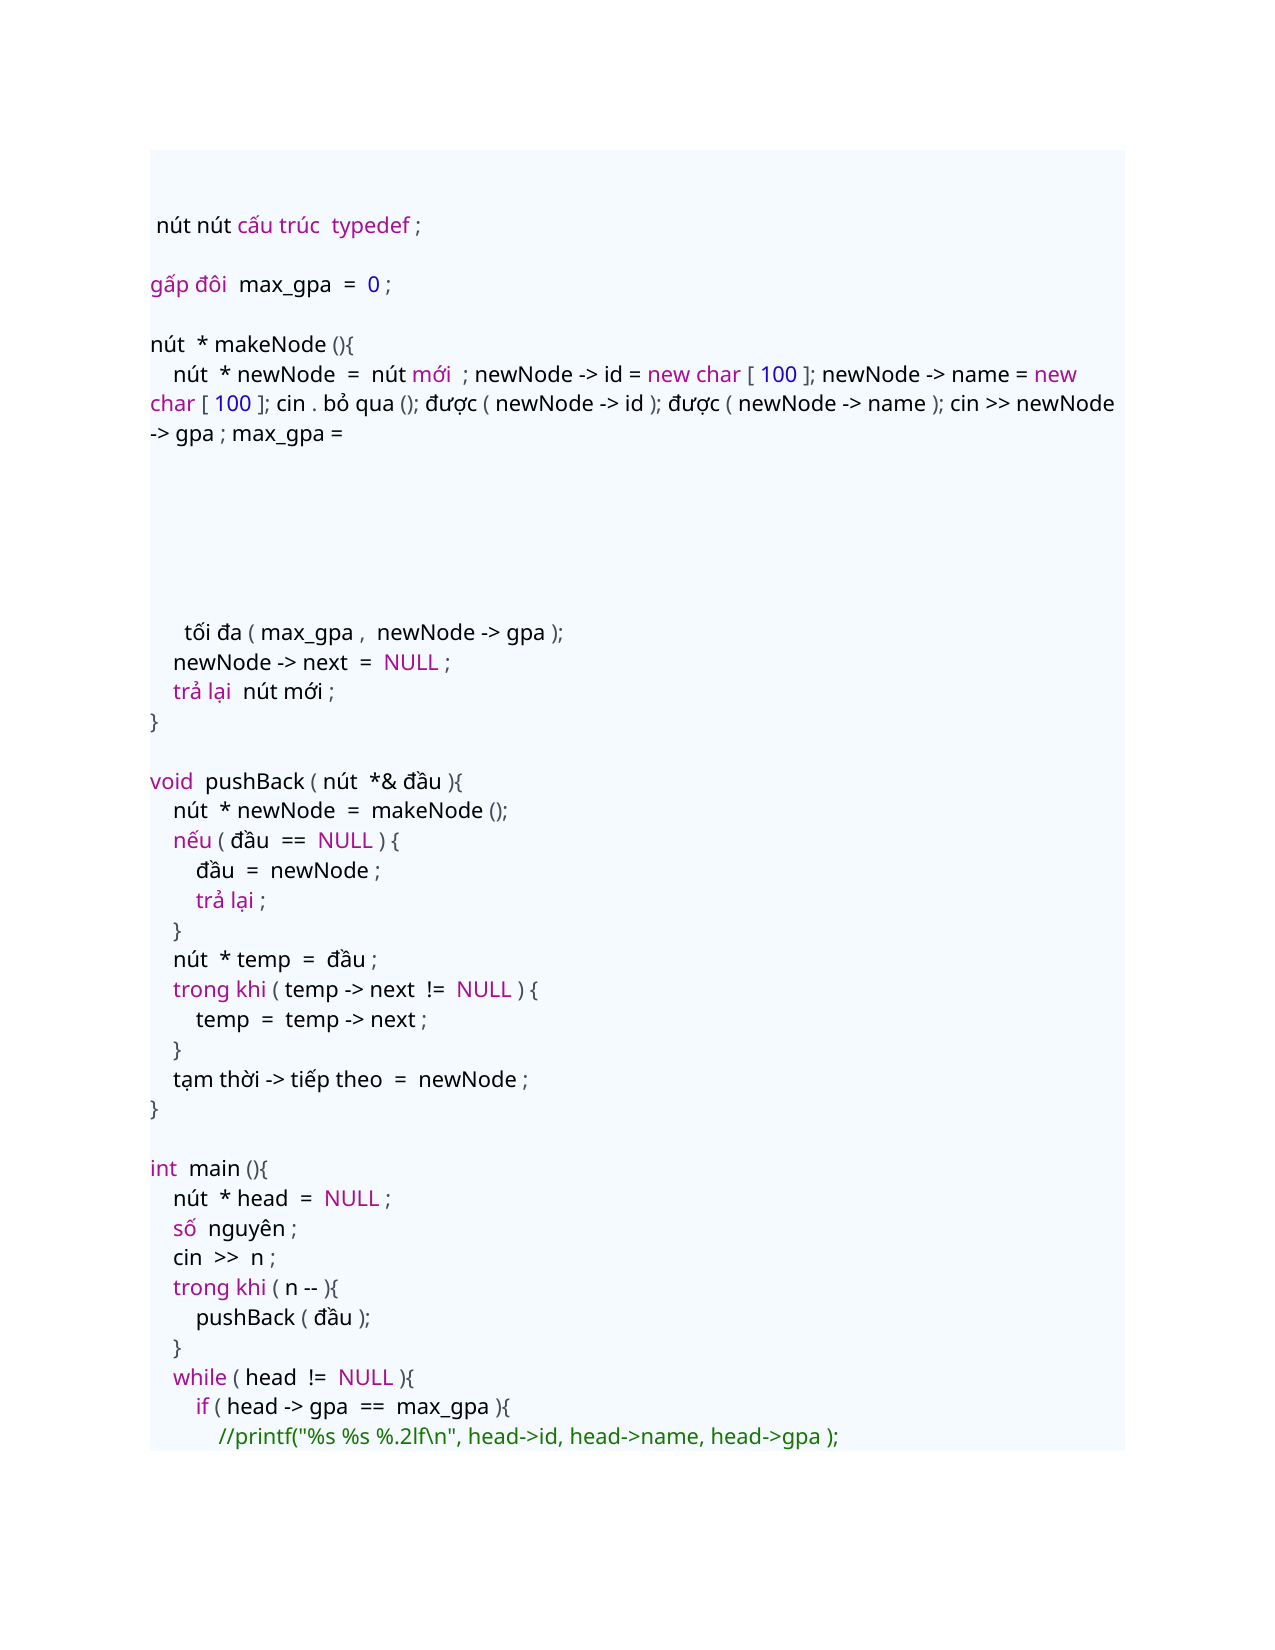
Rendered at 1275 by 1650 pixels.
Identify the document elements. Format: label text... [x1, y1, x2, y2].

text đầu = newNode ; [150, 855, 1125, 885]
text nút * newNode = makeNode (); [150, 795, 1125, 825]
text nút * temp = đầu ; [150, 944, 1125, 974]
text nếu ( đầu == NULL ) { [150, 825, 1125, 855]
text } [150, 706, 1125, 736]
text } [150, 914, 1125, 944]
text số nguyên ; [150, 1212, 1125, 1242]
text temp = temp -> next ; [150, 1004, 1125, 1034]
text newNode -> next = NULL ; [150, 646, 1125, 676]
text } [150, 1332, 1125, 1361]
text if ( head -> gpa == max_gpa ){ [150, 1391, 1125, 1421]
text trong khi ( n -- ){ [150, 1272, 1125, 1302]
text void pushBack ( nút *& đầu ){ [150, 766, 1125, 795]
text nút * head = NULL ; [150, 1183, 1125, 1212]
text trả lại nút mới ; [150, 676, 1125, 706]
text nút * newNode = nút mới ; newNode -> id = new char [ 100 ]; newNode -> name = new char [ 100 ]; cin . bỏ qua (); được ( newNode -> id ); được ( newNode -> name ); cin >> newNode -> gpa ; max_gpa = [150, 358, 1125, 448]
text tối đa ( max_gpa , newNode -> gpa ); [150, 617, 1125, 646]
text gấp đôi max_gpa = 0 ; [150, 269, 1125, 299]
text } [150, 1034, 1125, 1063]
text int main (){ [150, 1153, 1125, 1183]
text trong khi ( temp -> next != NULL ) { [150, 974, 1125, 1004]
text cin >> n ; [150, 1242, 1125, 1272]
text pushBack ( đầu ); [150, 1302, 1125, 1332]
text } [150, 1093, 1125, 1123]
text tạm thời -> tiếp theo = newNode ; [150, 1063, 1125, 1093]
text nút * makeNode (){ [150, 329, 1125, 358]
text nút nút cấu trúc typedef ; [150, 209, 1125, 239]
text trả lại ; [150, 885, 1125, 914]
text //printf("%s %s %.2lf\n", head->id, head->name, head->gpa ); [150, 1421, 1125, 1451]
text while ( head != NULL ){ [150, 1361, 1125, 1391]
